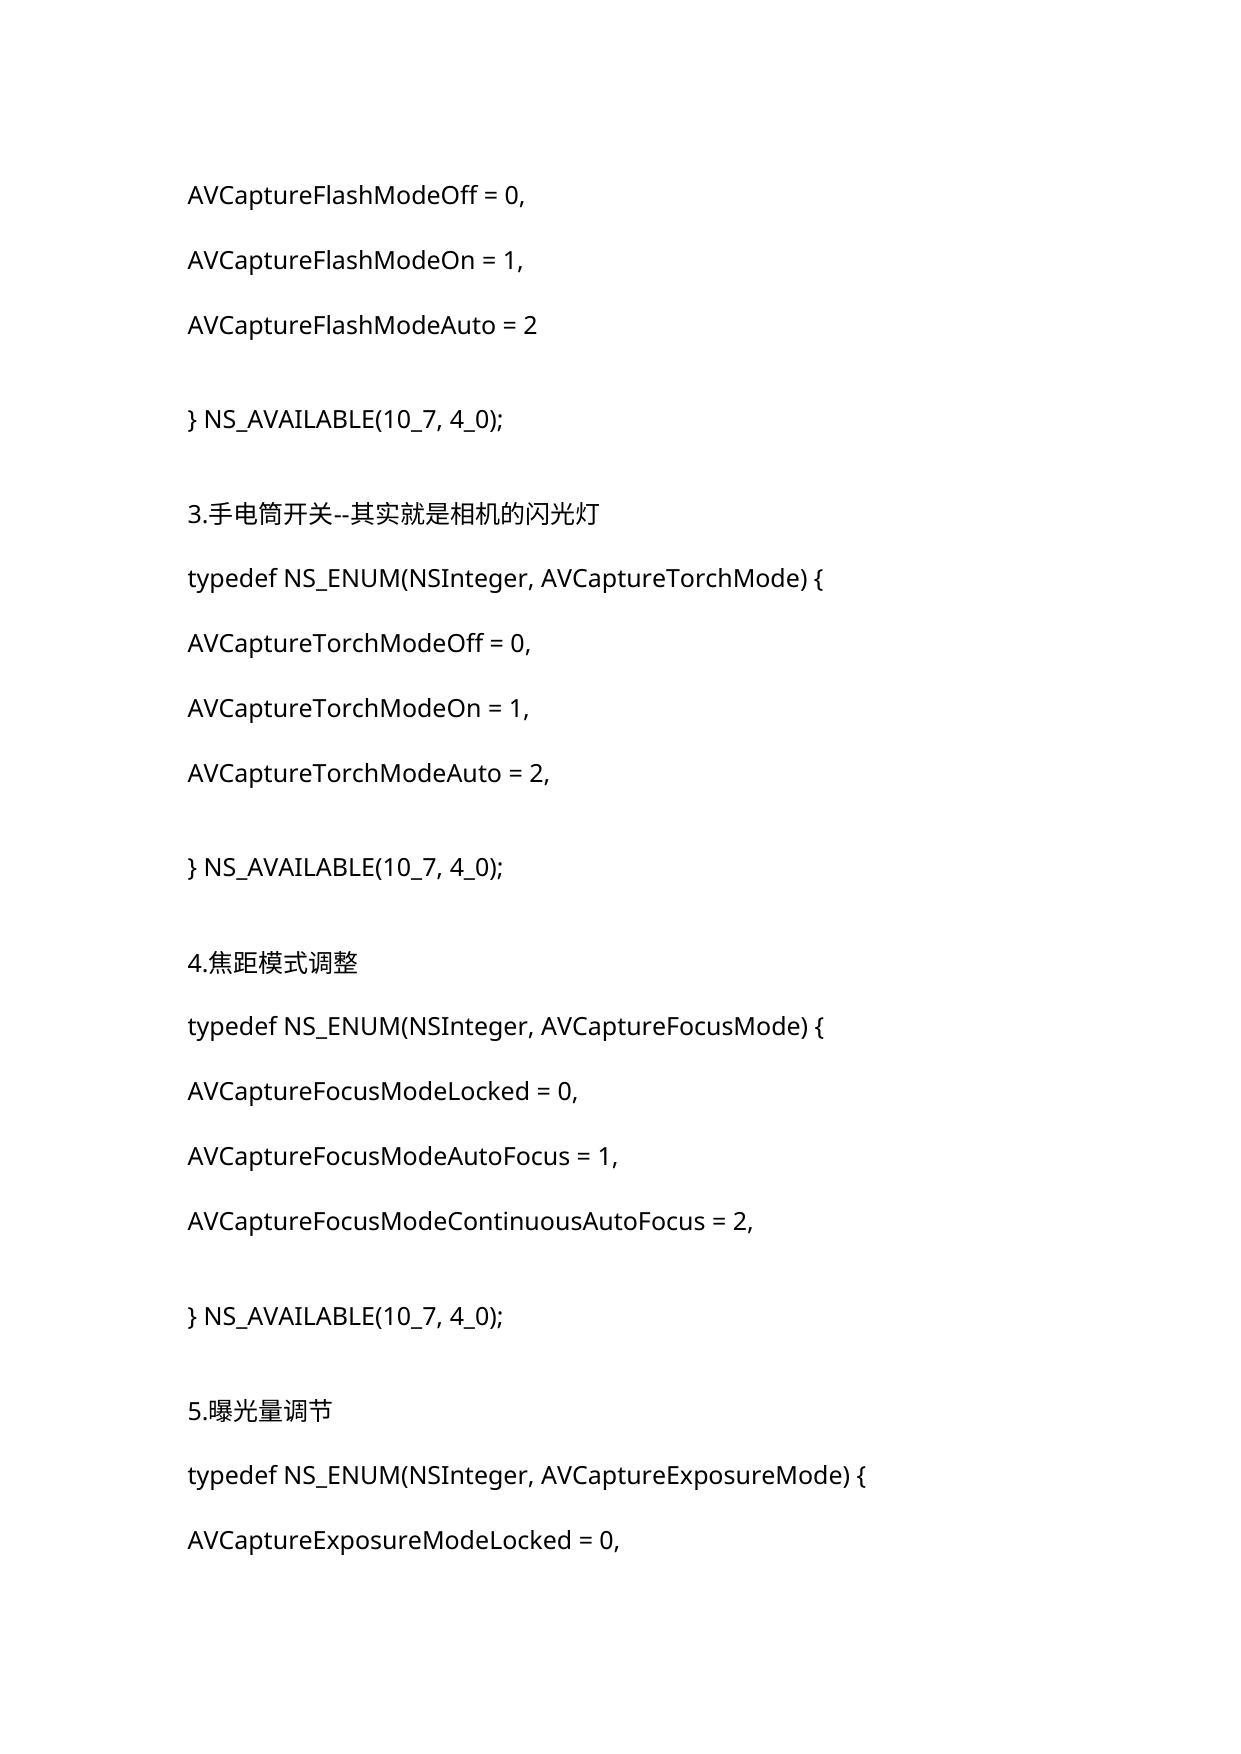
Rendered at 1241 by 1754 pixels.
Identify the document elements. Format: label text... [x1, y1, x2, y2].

text } NS_AVAILABLE(10_7, 4_0); [187, 1283, 1053, 1348]
text 4.焦距模式调整 typedef NS_ENUM(NSInteger, AVCaptureFocusMode) { AVCaptureFocusModeLocked = 0, AVCaptureFocusModeAutoFocus = 1, AVCaptureFocusModeContinuousAutoFocus = 2, [187, 929, 1053, 1254]
text } NS_AVAILABLE(10_7, 4_0); [187, 386, 1053, 451]
text } NS_AVAILABLE(10_7, 4_0); [187, 834, 1053, 899]
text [187, 1377, 1053, 1572]
text 3.手电筒开关--其实就是相机的闪光灯 typedef NS_ENUM(NSInteger, AVCaptureTorchMode) { AVCaptureTorchModeOff = 0, AVCaptureTorchModeOn = 1, AVCaptureTorchModeAuto = 2, [187, 480, 1053, 805]
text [187, 162, 1053, 357]
